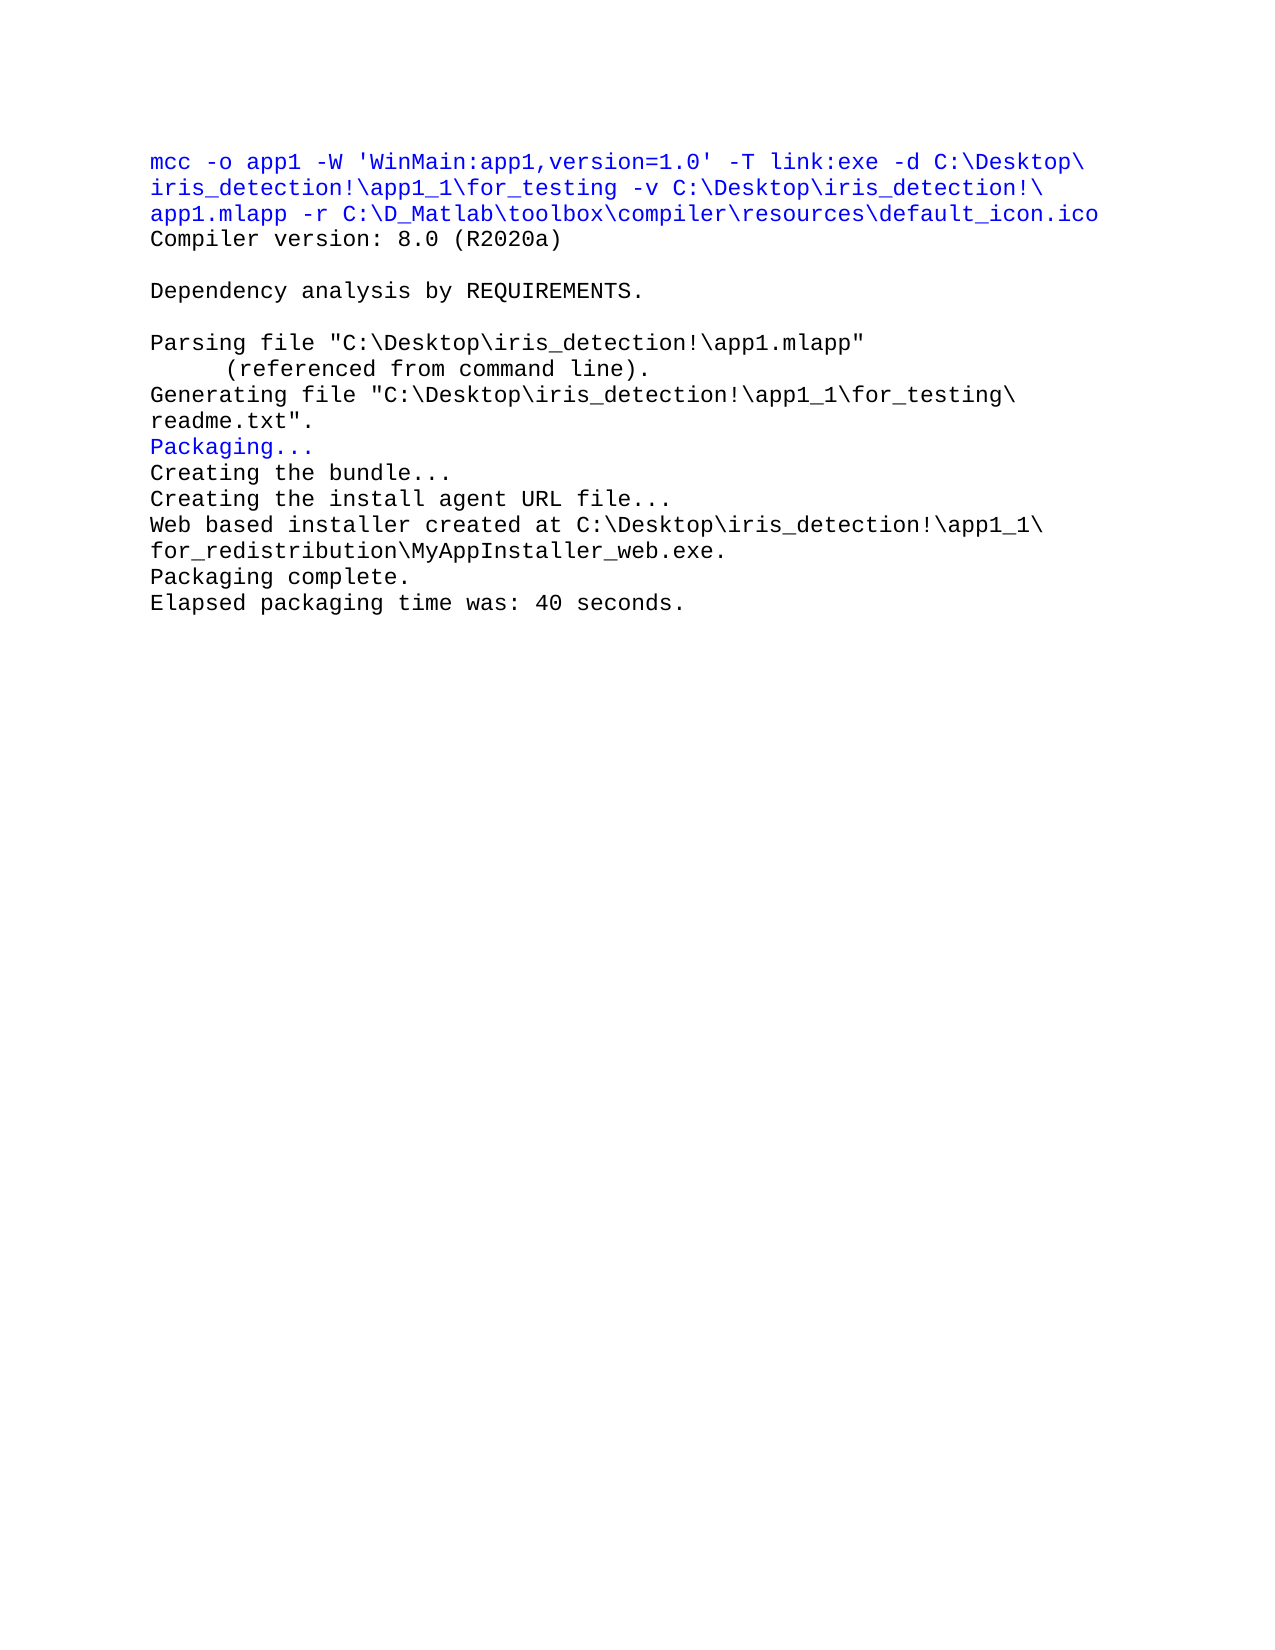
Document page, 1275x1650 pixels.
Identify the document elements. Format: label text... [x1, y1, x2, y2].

text mcc -o app1 -W 'WinMain:app1,version=1.0' -T link:exe -d C:\Desktop\iris_detection!\app1_1\for_testing -v C:\Desktop\iris_detection!\app1.mlapp -r C:\D_Matlab\toolbox\compiler\resources\default_icon.ico Compiler version: 8.0 (R2020a) Dependency analysis by REQUIREMENTS. Parsing file "C:\Desktop\iris_detection!\app1.mlapp" (referenced from command line). Generating file "C:\Desktop\iris_detection!\app1_1\for_testing\readme.txt". Packaging... Creating the bundle... Creating the install agent URL file... Web based installer created at C:\Desktop\iris_detection!\app1_1\for_redistribution\MyAppInstaller_web.exe. Packaging complete. Elapsed packaging time was: 40 seconds. [150, 150, 1125, 643]
